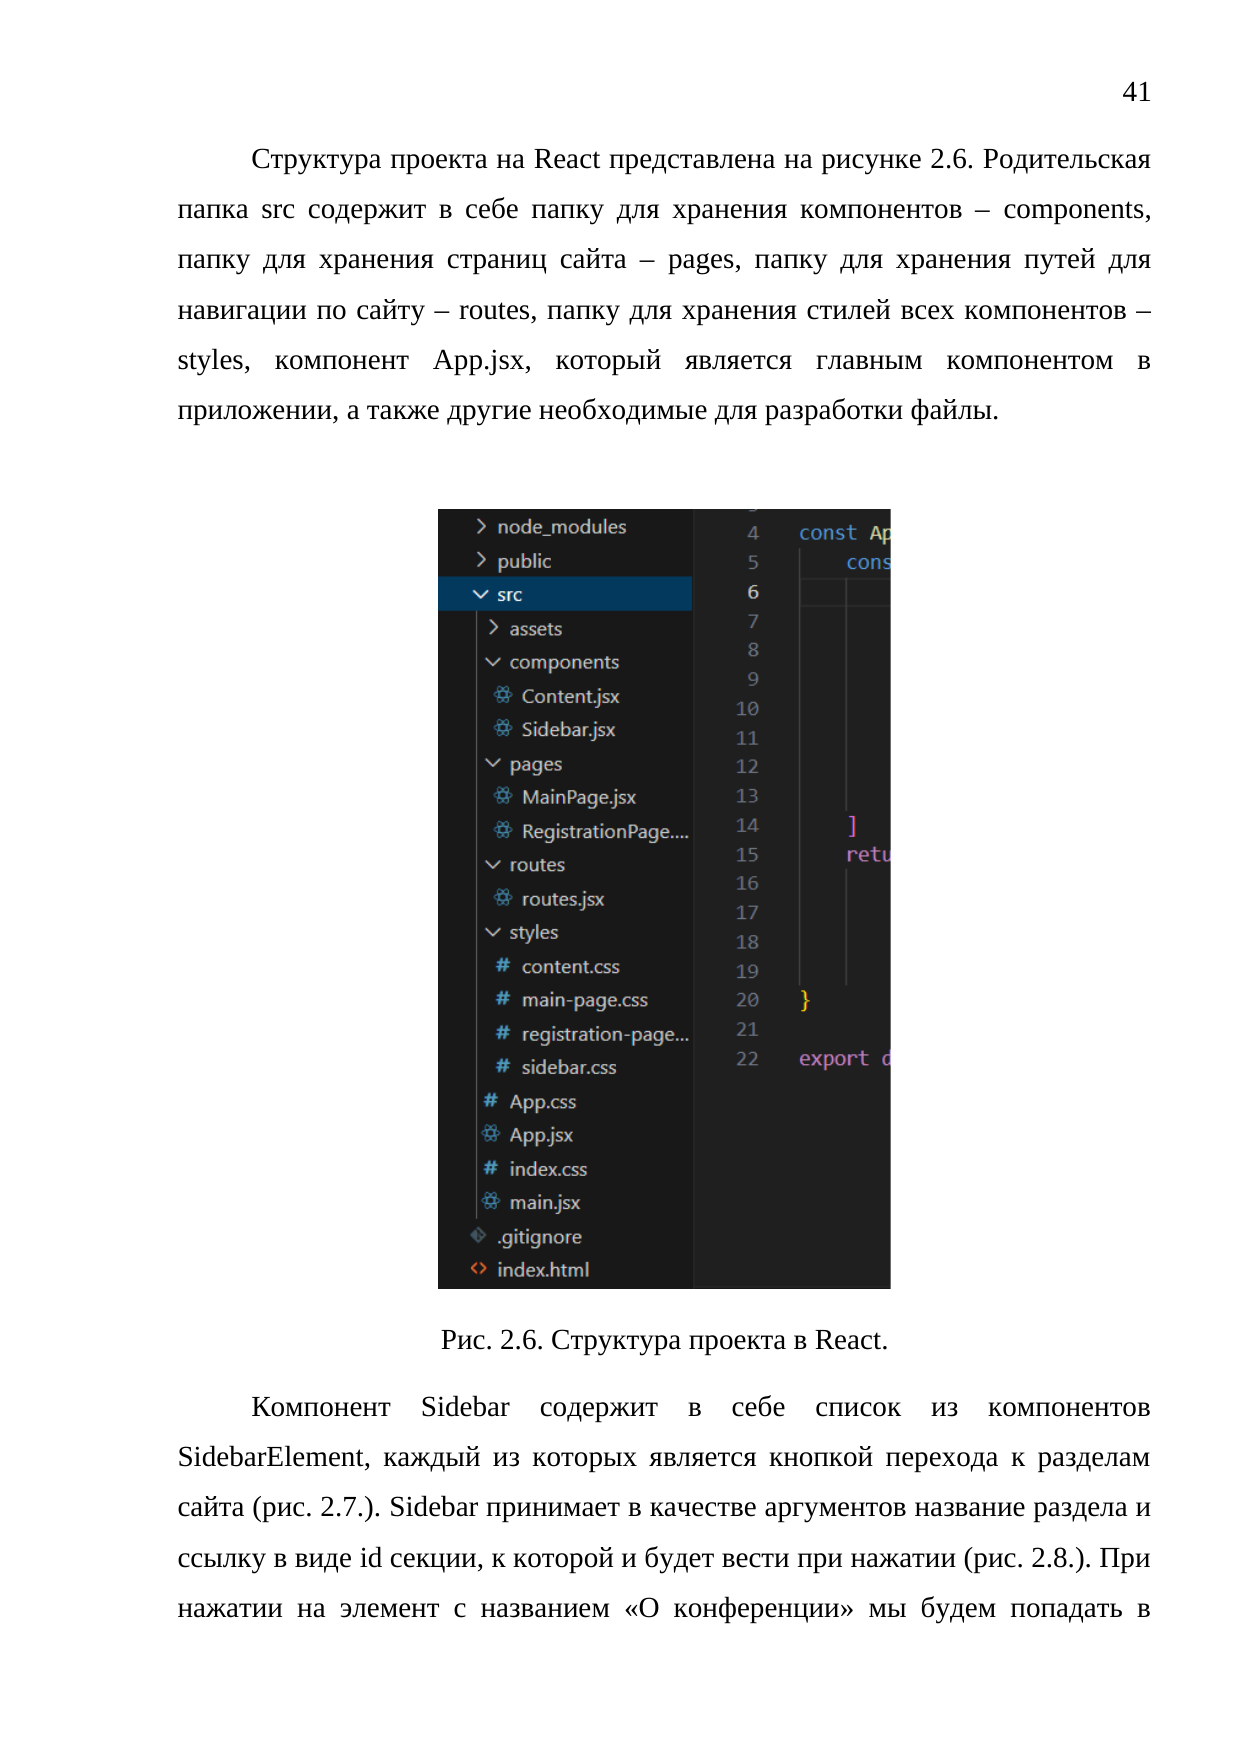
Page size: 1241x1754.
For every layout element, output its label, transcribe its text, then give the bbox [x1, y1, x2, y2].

text Рис. 2.6. Структура проекта в React. [177, 1322, 1152, 1356]
picture [438, 509, 891, 1289]
text Структура проекта на React представлена на рисунке 2.6. Родительская папка src содержит в себе папку для хранения компонентов – components, папку для хранения страниц сайта – pages, папку для хранения путей для навигации по сайту – routes, папку для хранения стилей всех компонентов – styles, компонент App.jsx, который является главным компонентом в приложении, а также другие необходимые для разработки файлы. [177, 141, 1152, 426]
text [177, 1389, 1152, 1624]
